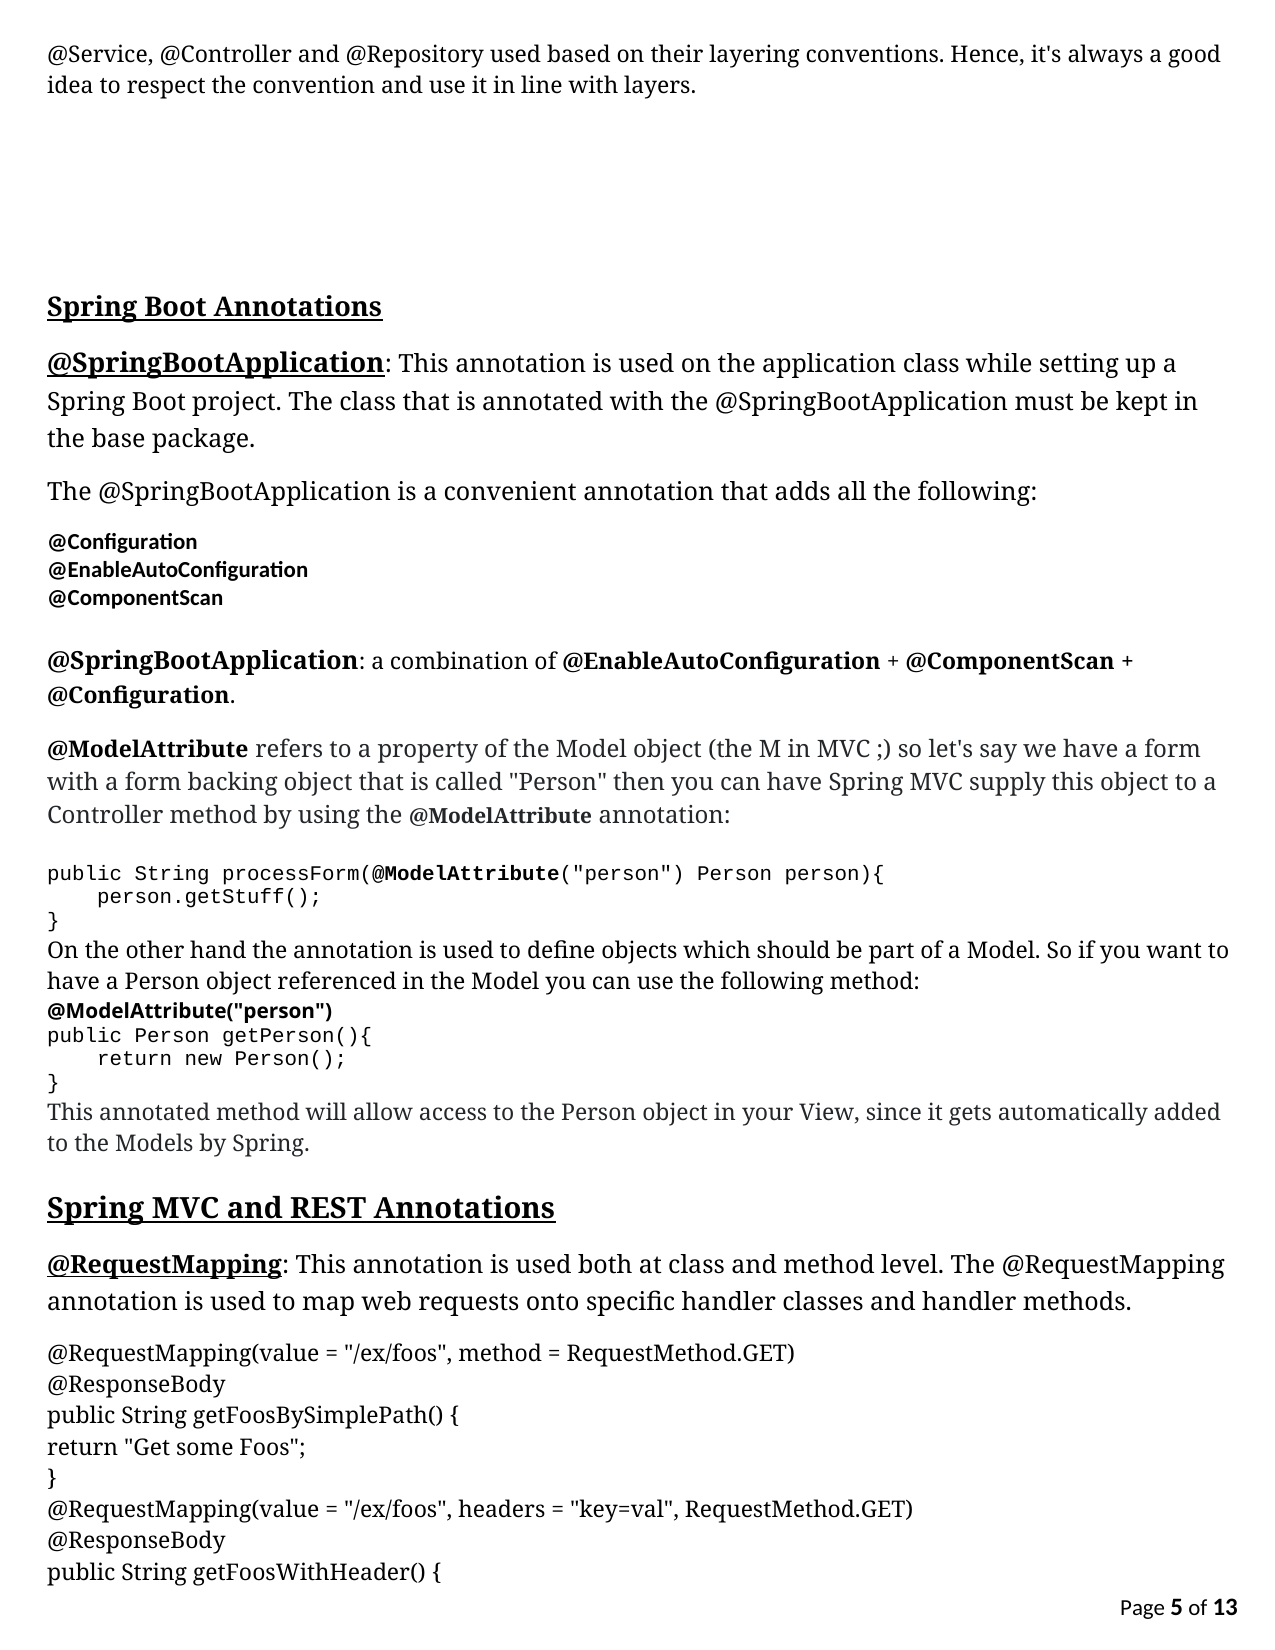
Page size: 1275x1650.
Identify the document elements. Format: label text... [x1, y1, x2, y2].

text @ComponentScan [47, 583, 1237, 611]
text This annotated method will allow access to the Person object in your View, since it gets automatically added to the Models by Spring. [47, 1096, 1237, 1158]
text @ResponseBody [47, 1368, 1237, 1399]
text The @SpringBootApplication is a convenient annotation that adds all the following: [47, 474, 1237, 508]
text @Configuration [47, 527, 1237, 555]
text @EnableAutoConfiguration [47, 555, 1237, 583]
text @ResponseBody [47, 1524, 1237, 1556]
text @Service, @Controller and @Repository used based on their layering conventions. Hence, it's always a good idea to respect the convention and use it in line with layers. [47, 37, 1237, 100]
text } [47, 1072, 1237, 1096]
text public String getFoosWithHeader() { [47, 1556, 1237, 1587]
text public String processForm(@ModelAttribute("person") Person person){ [47, 863, 1237, 886]
text } [47, 910, 1237, 934]
text return "Get some Foos"; [47, 1431, 1237, 1462]
text @RequestMapping(value = "/ex/foos", method = RequestMethod.GET) [47, 1337, 1237, 1368]
text @SpringBootApplication: a combination of @EnableAutoConfiguration + @ComponentScan + @Configuration. [47, 642, 1237, 710]
text Spring MVC and REST Annotations [47, 1187, 1237, 1227]
text } [47, 1462, 1237, 1493]
text return new Person(); [47, 1048, 1237, 1072]
text @RequestMapping: This annotation is used both at class and method level. The @RequestMapping annotation is used to map web requests onto specific handler classes and handler methods. [47, 1247, 1237, 1318]
text @SpringBootApplication: This annotation is used on the application class while setting up a Spring Boot project. The class that is annotated with the @SpringBootApplication must be kept in the base package. [47, 344, 1237, 454]
text public String getFoosBySimplePath() { [47, 1399, 1237, 1431]
text @RequestMapping(value = "/ex/foos", headers = "key=val", RequestMethod.GET) [47, 1493, 1237, 1524]
text On the other hand the annotation is used to define objects which should be part of a Model. So if you want to have a Person object referenced in the Model you can use the following method: [47, 934, 1237, 996]
text Spring Boot Annotations [47, 287, 1237, 324]
text @ModelAttribute refers to a property of the Model object (the M in MVC ;) so let's say we have a form with a form backing object that is called "Person" then you can have Spring MVC supply this object to a Controller method by using the @ModelAttribute annotation: [47, 729, 1237, 830]
text @ModelAttribute("person") [47, 996, 1237, 1025]
text person.getStuff(); [47, 886, 1237, 910]
text public Person getPerson(){ [47, 1025, 1237, 1048]
